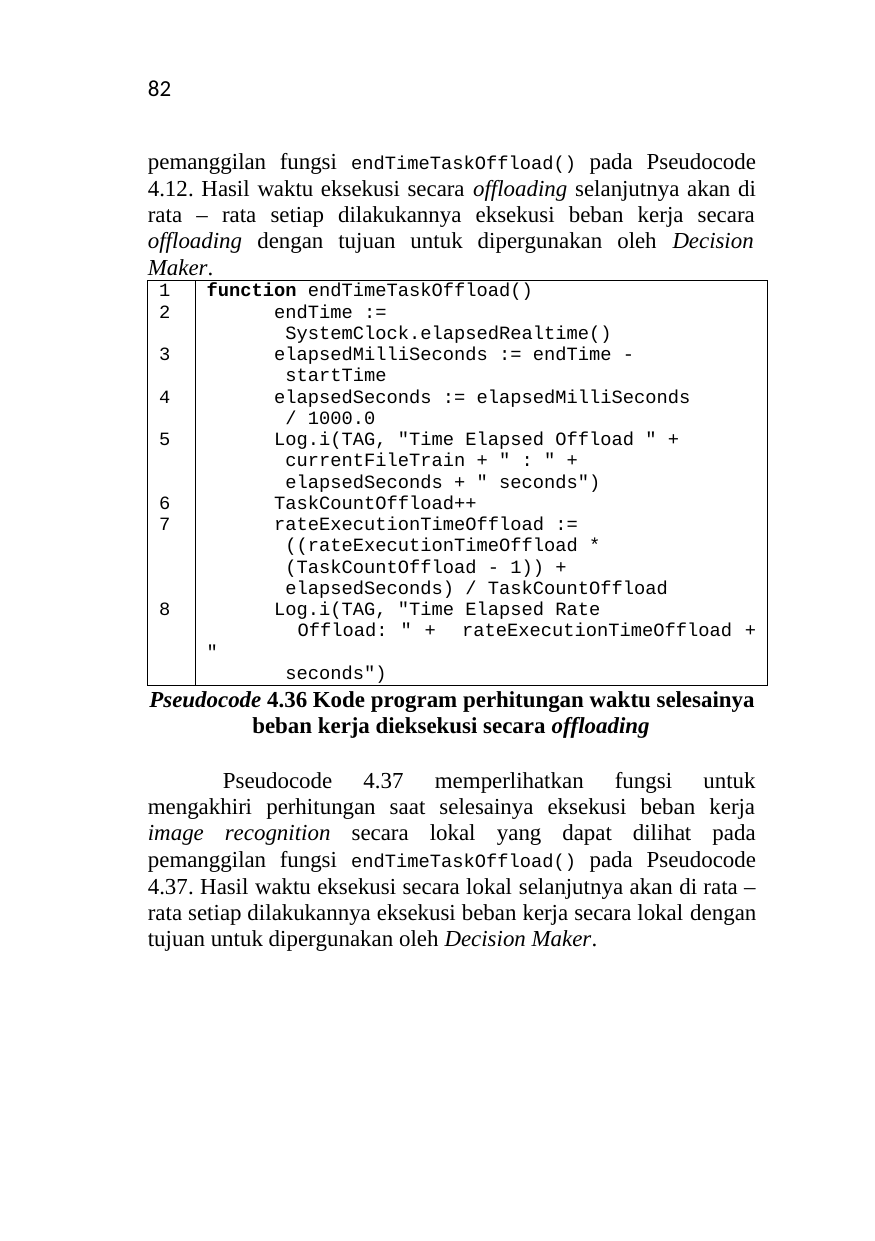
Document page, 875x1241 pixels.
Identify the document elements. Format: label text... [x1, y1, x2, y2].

text Pseudocode 4.37 memperlihatkan fungsi untuk mengakhiri perhitungan saat selesainya eksekusi beban kerja image recognition secara lokal yang dapat dilihat pada pemanggilan fungsi endTimeTaskOffload() pada Pseudocode 4.37. Hasil waktu eksekusi secara lokal selanjutnya akan di rata – rata setiap dilakukannya eksekusi beban kerja secara lokal dengan tujuan untuk dipergunakan oleh Decision Maker. [148, 767, 756, 952]
text Pseudocode 4.36 Kode program perhitungan waktu selesainya beban kerja dieksekusi secara offloading [148, 686, 756, 739]
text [148, 148, 756, 280]
table_header 1 2 3 4 5 6 7 8 [148, 281, 195, 685]
table_header function endTimeTaskOffload() endTime := SystemClock.elapsedRealtime() elapsedMilliSeconds := endTime - startTime elapsedSeconds := elapsedMilliSeconds / 1000.0 Log.i(TAG, "Time Elapsed Offload " + currentFileTrain + " : " + elapsedSeconds + " seconds") TaskCountOffload++ rateExecutionTimeOffload := ((rateExecutionTimeOffload * (TaskCountOffload - 1)) + elapsedSeconds) / TaskCountOffload Log.i(TAG, "Time Elapsed Rate Offload: " + rateExecutionTimeOffload + " seconds") [196, 281, 767, 685]
